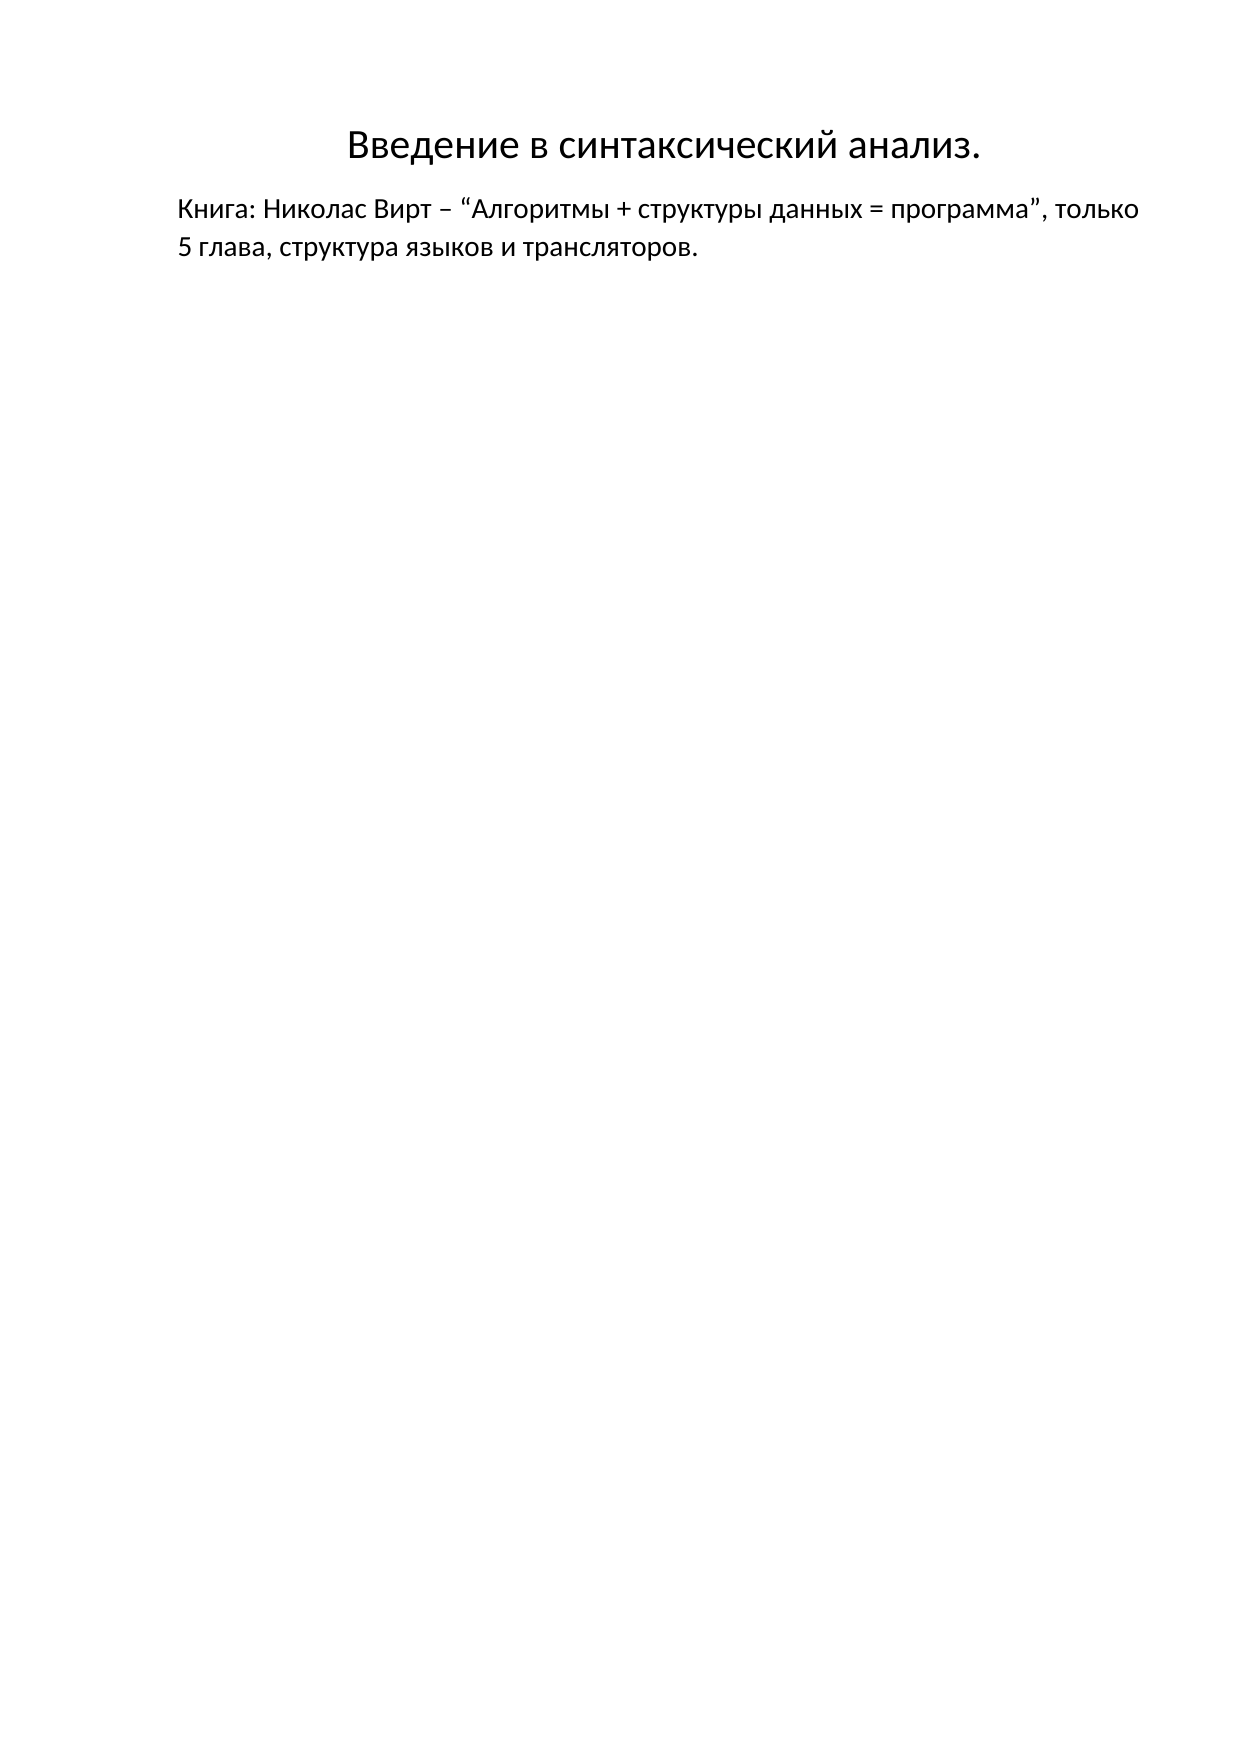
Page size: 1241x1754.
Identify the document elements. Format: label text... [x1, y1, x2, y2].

text Книга: Николас Вирт – “Алгоритмы + структуры данных = программа”, только 5 глава, структура языков и трансляторов. [177, 190, 1152, 264]
text Введение в синтаксический анализ. [177, 118, 1152, 169]
